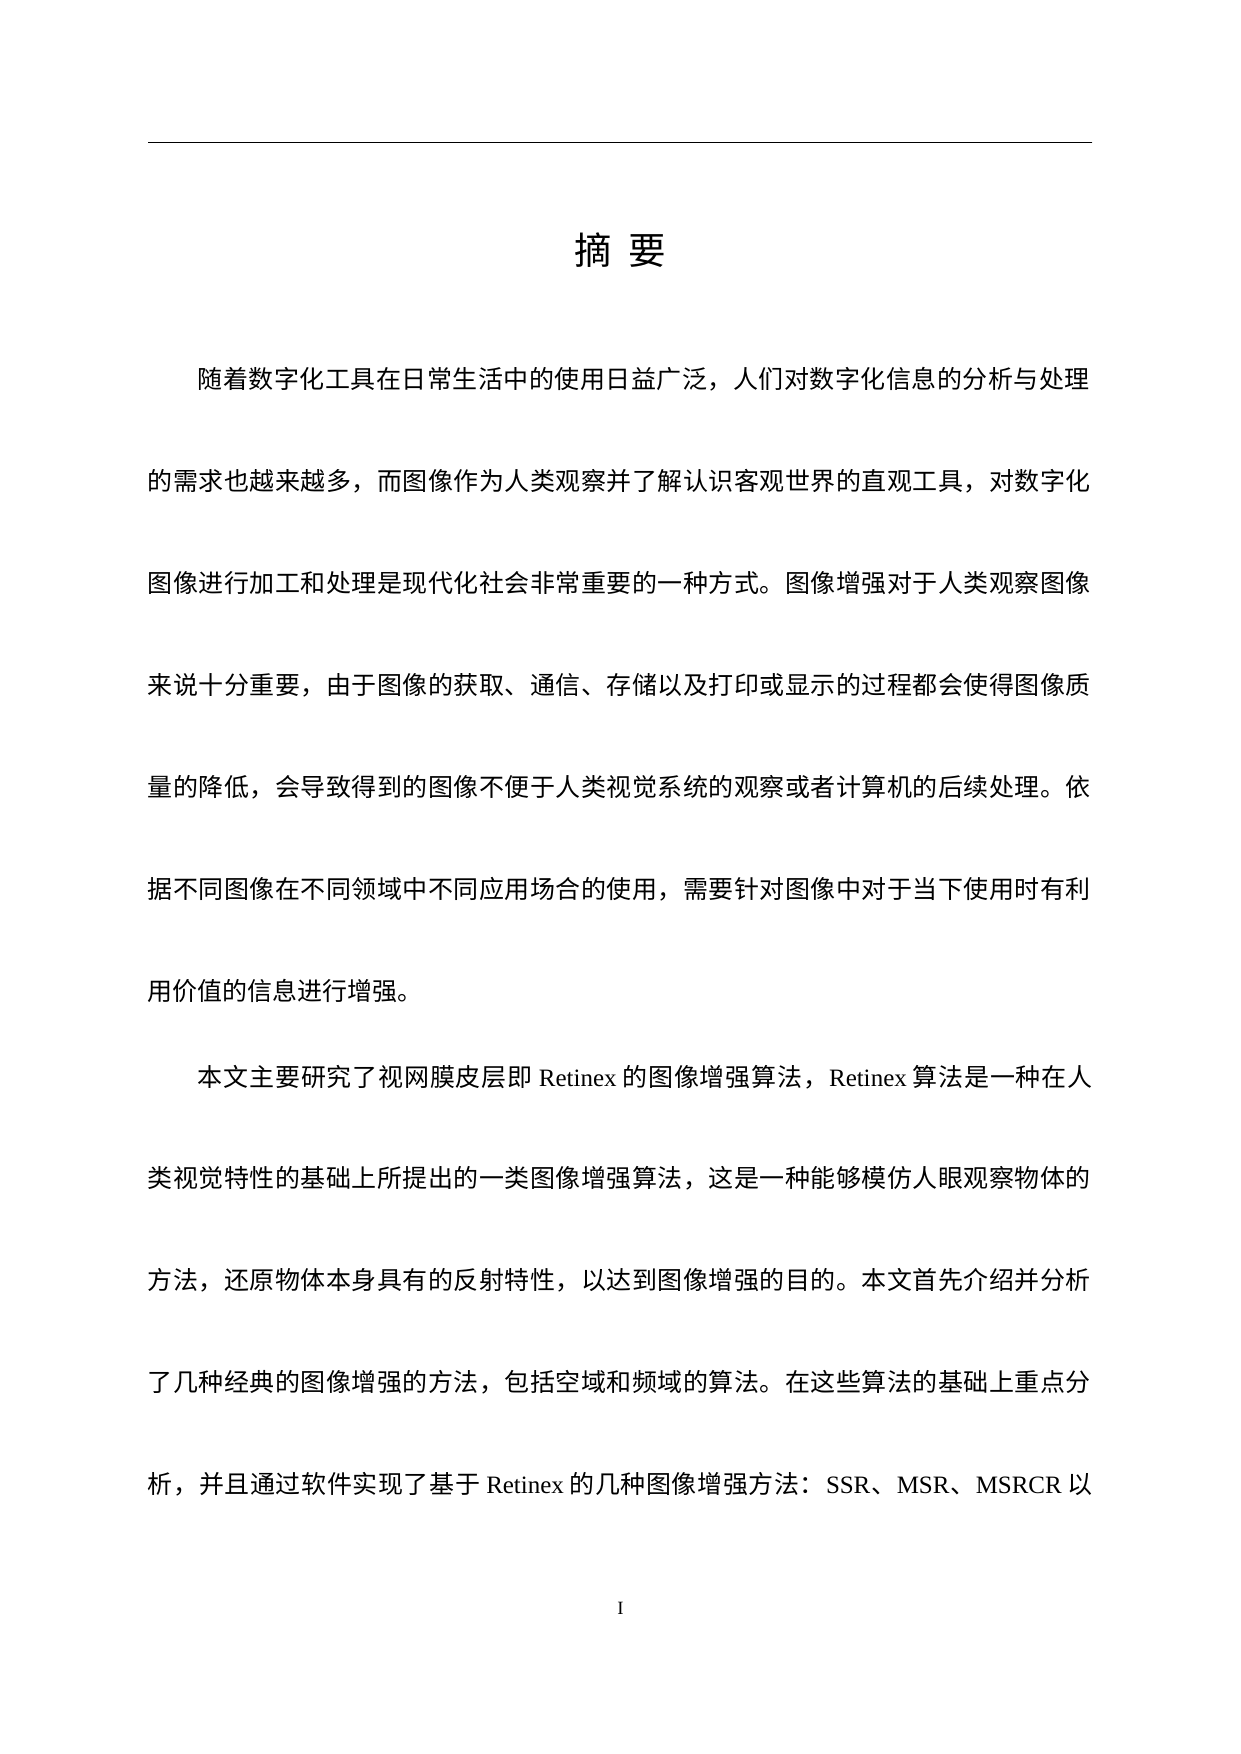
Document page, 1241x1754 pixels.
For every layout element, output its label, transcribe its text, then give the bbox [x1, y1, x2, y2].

text 摘 要 [148, 214, 1092, 282]
text 随着数字化工具在日常生活中的使用日益广泛，人们对数字化信息的分析与处理的需求也越来越多，而图像作为人类观察并了解认识客观世界的直观工具，对数字化图像进行加工和处理是现代化社会非常重要的一种方式。图像增强对于人类观察图像来说十分重要，由于图像的获取、通信、存储以及打印或显示的过程都会使得图像质量的降低，会导致得到的图像不便于人类视觉系统的观察或者计算机的后续处理。依据不同图像在不同领域中不同应用场合的使用，需要针对图像中对于当下使用时有利用价值的信息进行增强。 [148, 344, 1092, 1023]
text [148, 1041, 1092, 1517]
